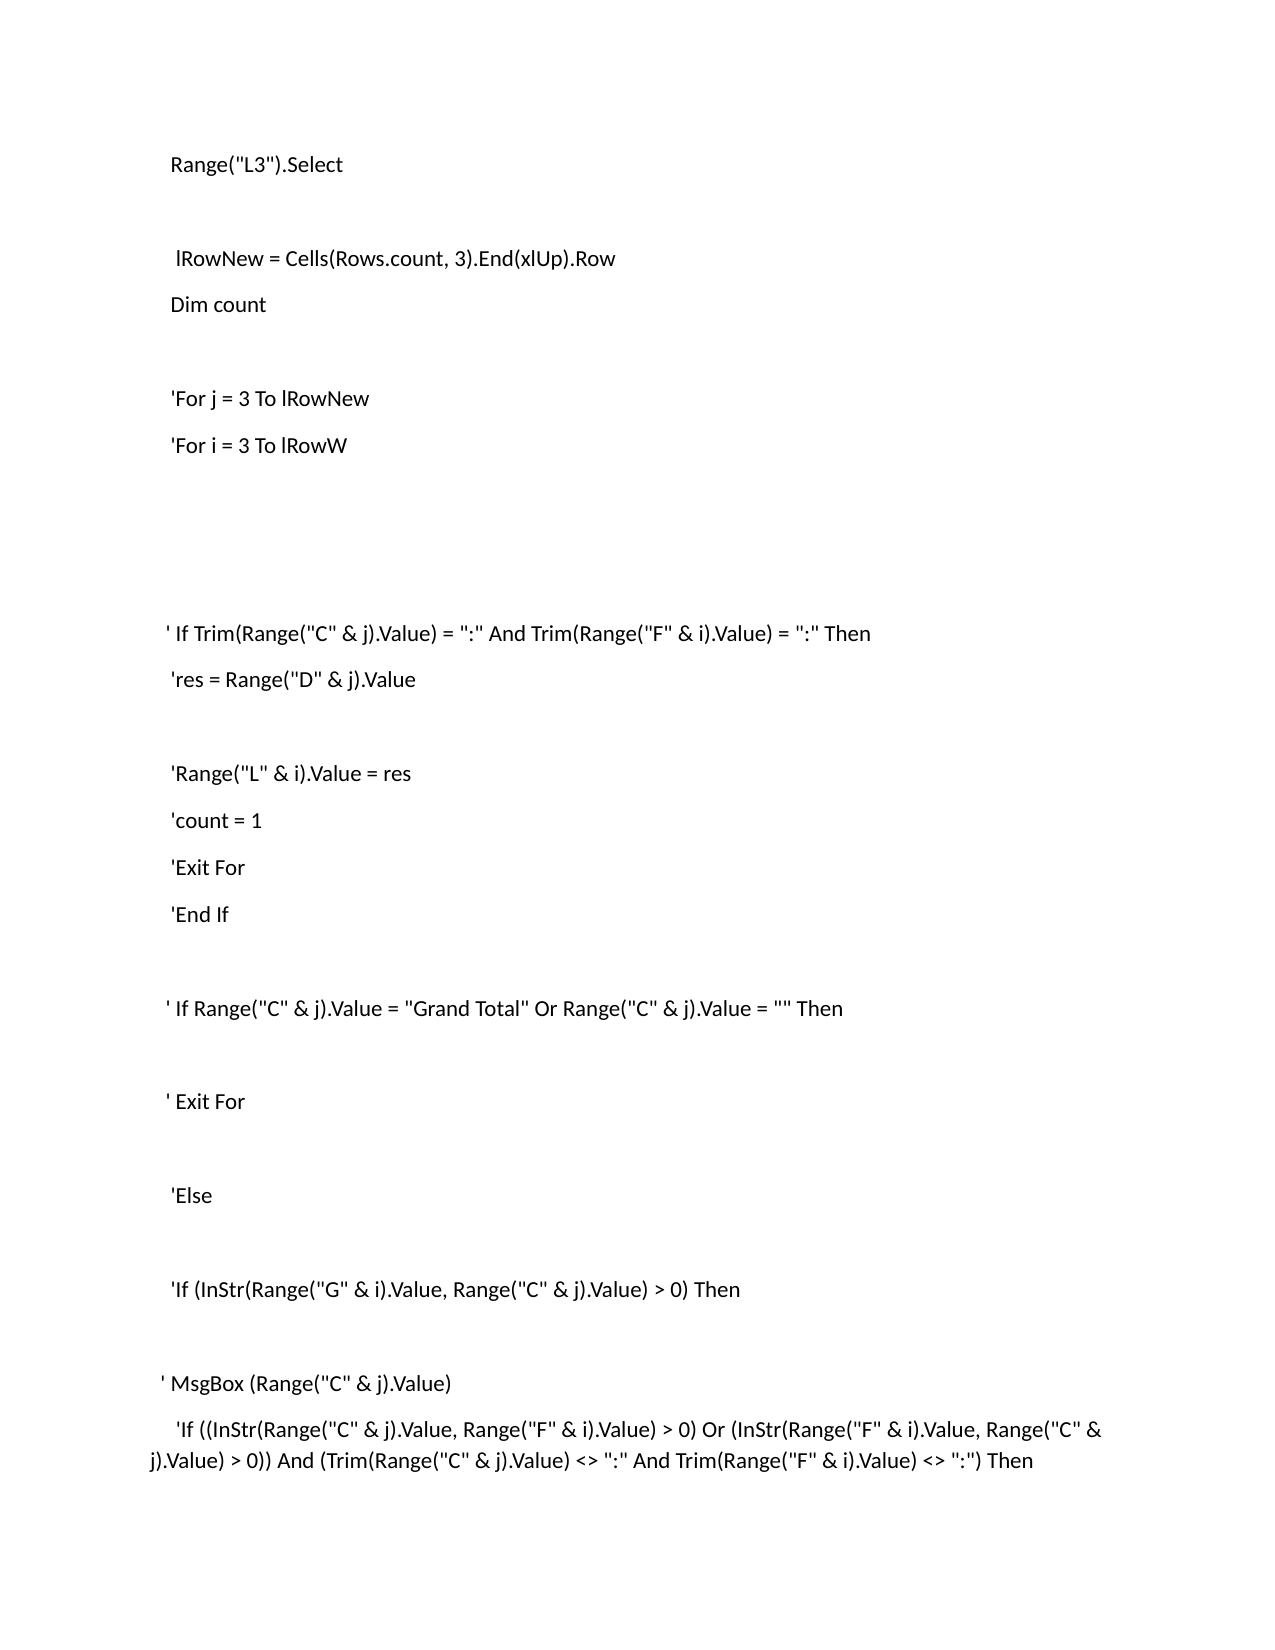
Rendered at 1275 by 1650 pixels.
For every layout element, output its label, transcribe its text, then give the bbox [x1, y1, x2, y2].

text Dim count [150, 291, 1125, 319]
text 'Exit For [150, 853, 1125, 881]
text ' Exit For [150, 1087, 1125, 1116]
text 'If (InStr(Range("G" & i).Value, Range("C" & j).Value) > 0) Then [150, 1275, 1125, 1303]
text 'For j = 3 To lRowNew [150, 384, 1125, 412]
text 'For i = 3 To lRowW [150, 431, 1125, 459]
text ' If Range("C" & j).Value = "Grand Total" Or Range("C" & j).Value = "" Then [150, 994, 1125, 1022]
text 'End If [150, 900, 1125, 928]
text ' If Trim(Range("C" & j).Value) = ":" And Trim(Range("F" & i).Value) = ":" Then [150, 619, 1125, 647]
text Range("L3").Select [150, 150, 1125, 178]
text 'If ((InStr(Range("C" & j).Value, Range("F" & i).Value) > 0) Or (InStr(Range("F" & i).Value, Range("C" & j).Value) > 0)) And (Trim(Range("C" & j).Value) <> ":" And Trim(Range("F" & i).Value) <> ":") Then [150, 1416, 1125, 1474]
text 'res = Range("D" & j).Value [150, 666, 1125, 694]
text 'Else [150, 1181, 1125, 1209]
text ' MsgBox (Range("C" & j).Value) [150, 1369, 1125, 1397]
text 'Range("L" & i).Value = res [150, 759, 1125, 787]
text lRowNew = Cells(Rows.count, 3).End(xlUp).Row [150, 244, 1125, 272]
text 'count = 1 [150, 806, 1125, 834]
